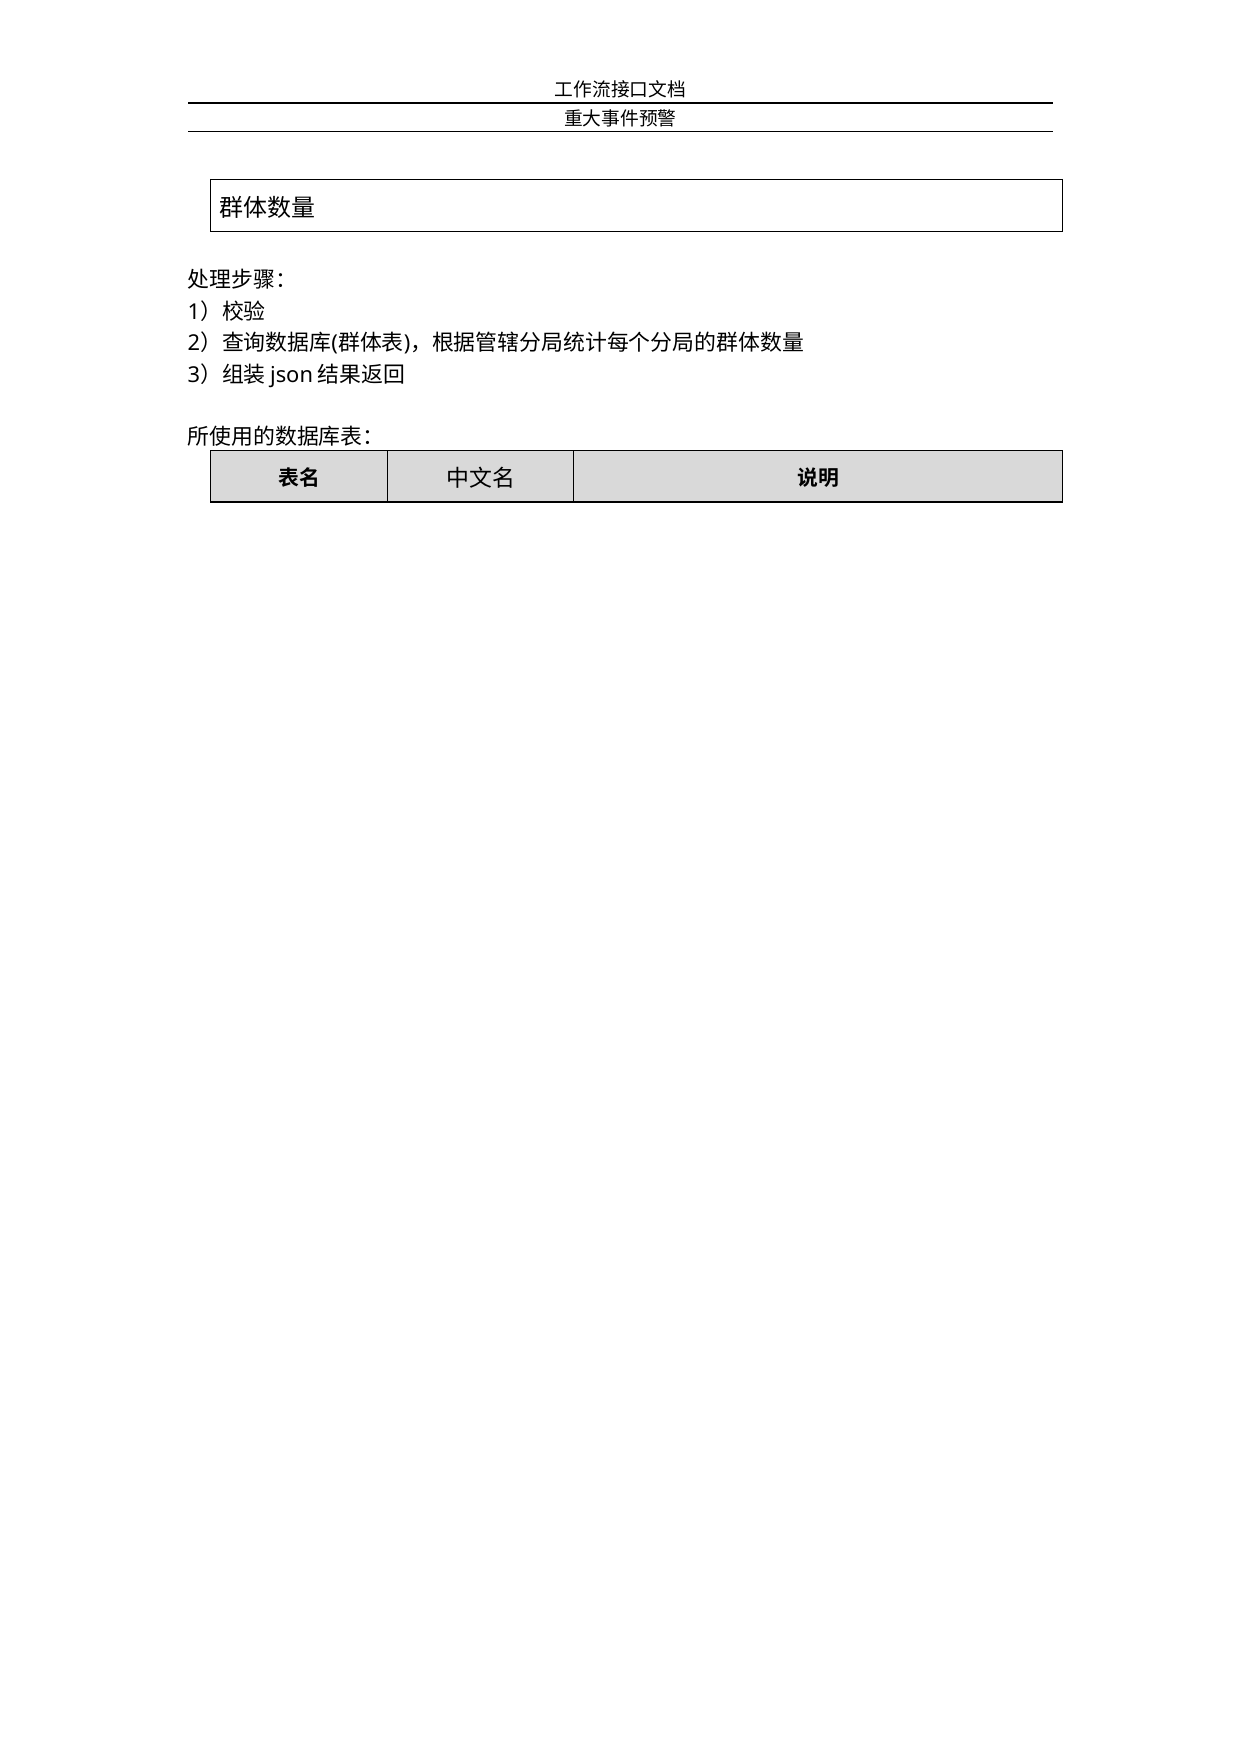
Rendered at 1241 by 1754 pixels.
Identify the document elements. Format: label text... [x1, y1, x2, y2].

list 1）校验 [187, 294, 1053, 325]
list 所使用的数据库表： [187, 419, 1053, 450]
list 3）组装json结果返回 [187, 357, 1053, 389]
table_header 表名 [211, 451, 387, 501]
table_cell 群体数量 [211, 180, 1062, 231]
table_header 中文名 [388, 451, 573, 501]
list 2）查询数据库(群体表)，根据管辖分局统计每个分局的群体数量 [187, 325, 1053, 357]
text 处理步骤： [187, 262, 1053, 294]
table_header 说明 [574, 451, 1062, 501]
